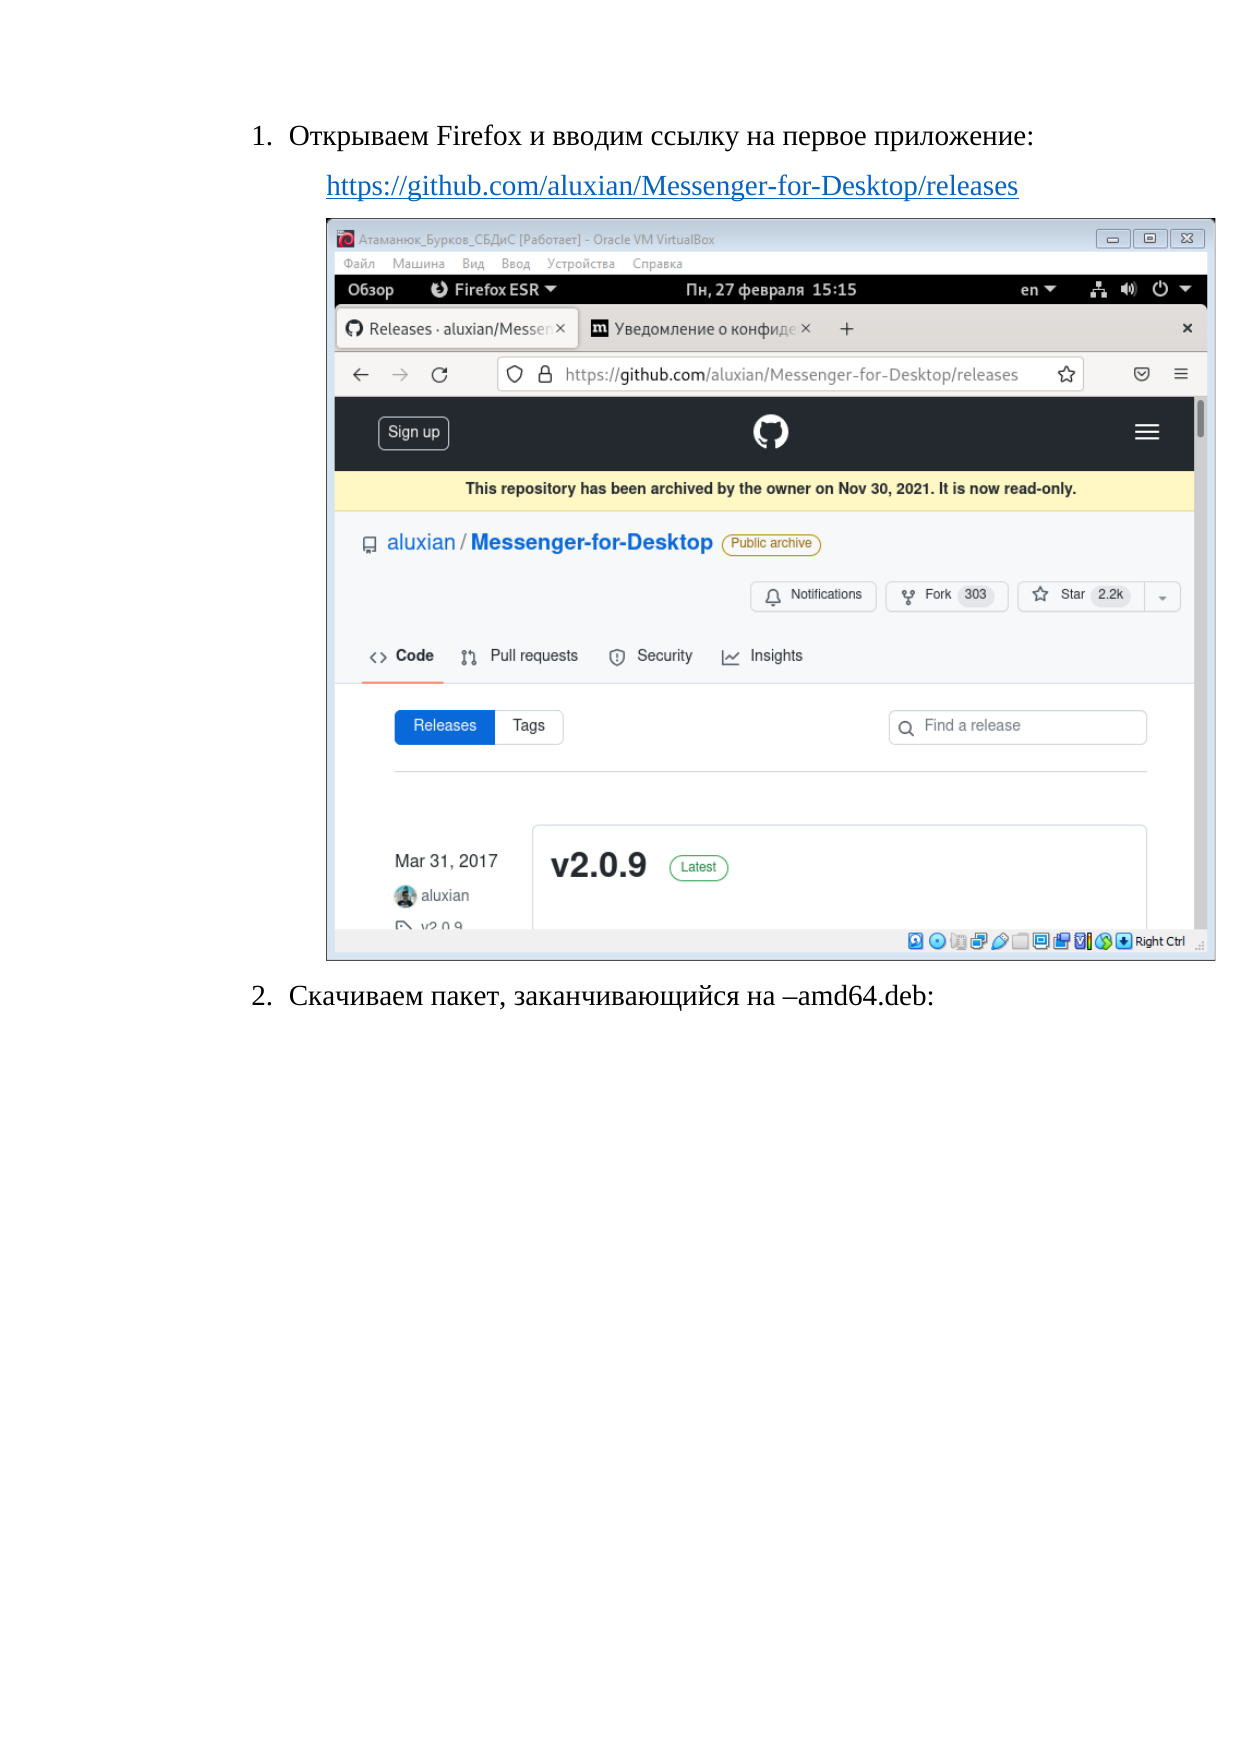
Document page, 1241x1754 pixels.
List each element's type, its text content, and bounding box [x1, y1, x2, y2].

list Открываем Firefox и вводим ссылку на первое приложение: [251, 118, 1152, 152]
list https://github.com/aluxian/Messenger-for-Desktop/releases [326, 168, 1152, 202]
list Скачиваем пакет, заканчивающийся на –amd64.deb: [251, 978, 1152, 1011]
